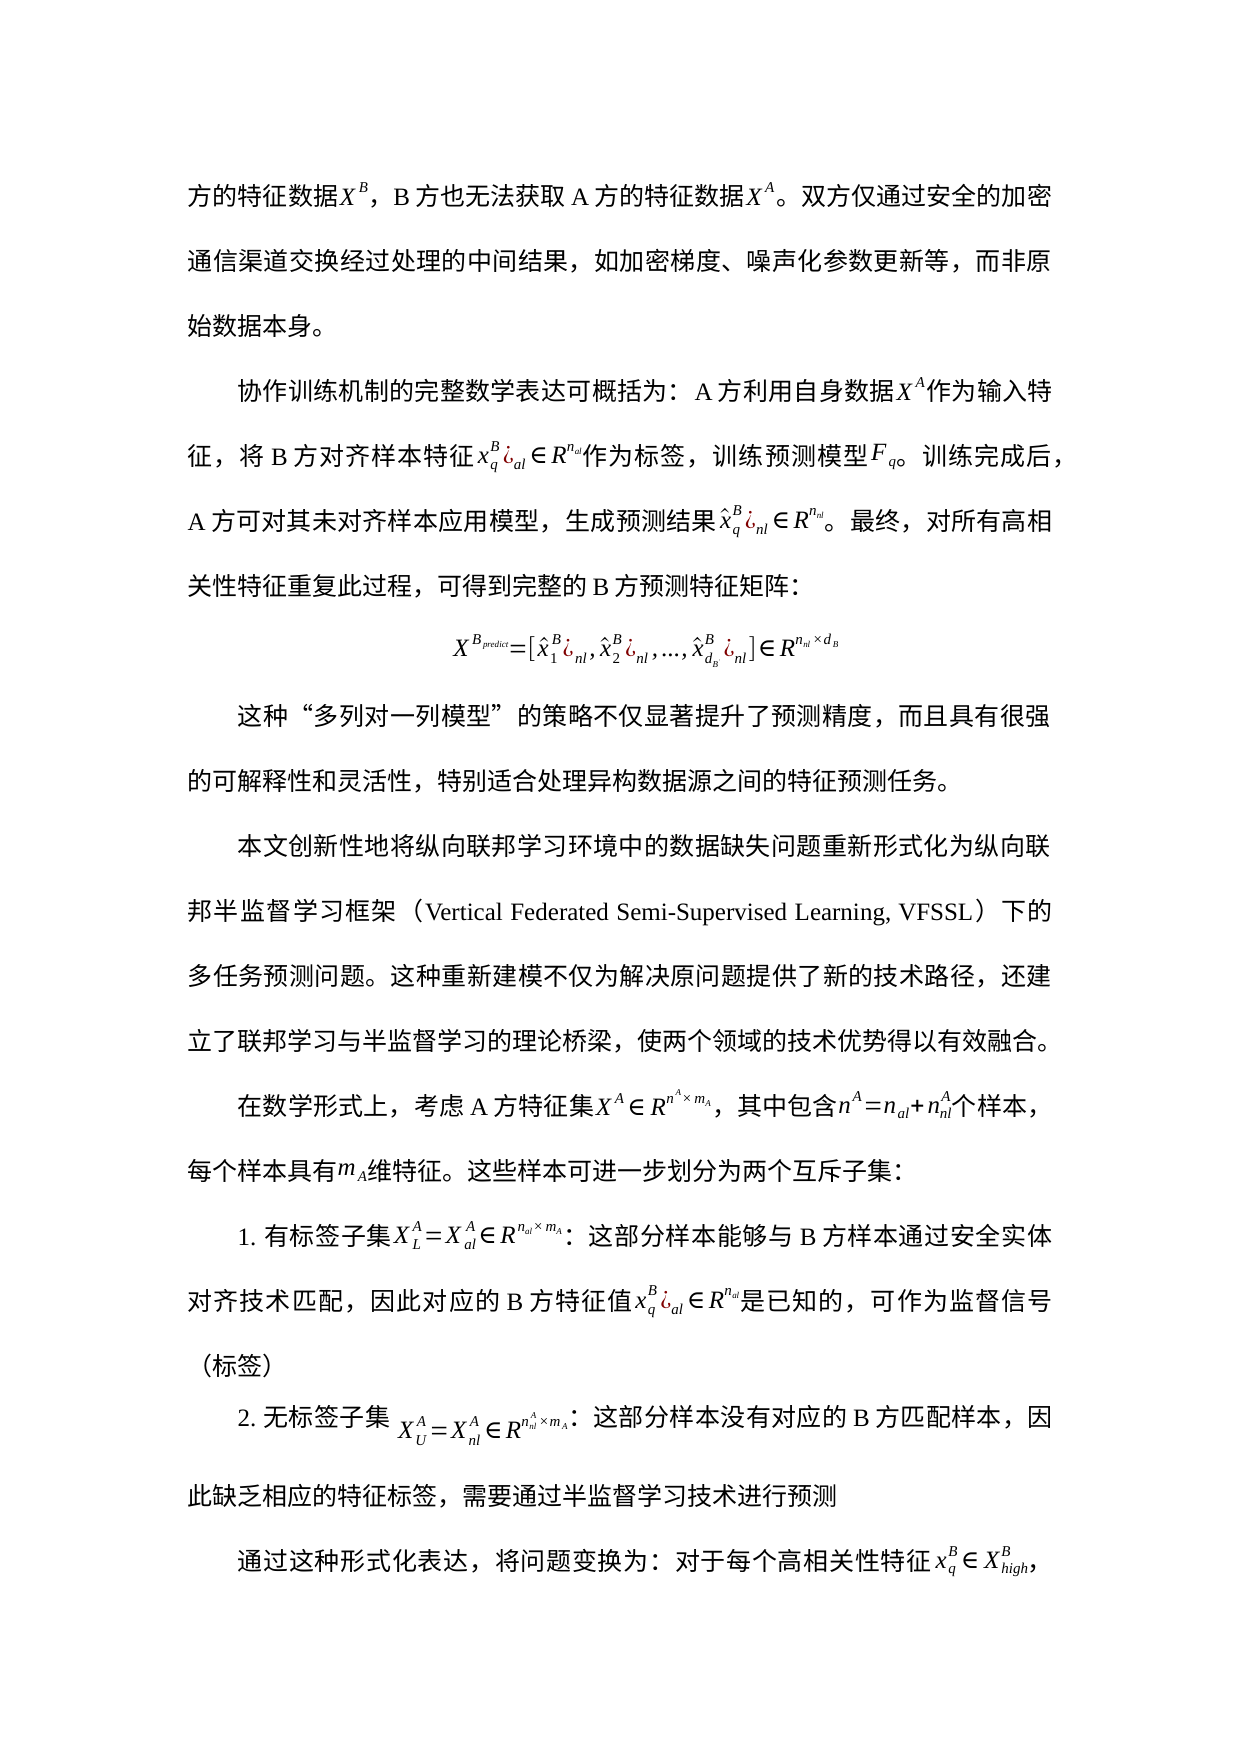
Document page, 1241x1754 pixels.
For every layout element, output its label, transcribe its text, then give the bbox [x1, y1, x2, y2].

text 协作训练机制的完整数学表达可概括为：A方利用自身数据作为输入特征，将B方对齐样本特征作为标签，训练预测模型。训练完成后，A方可对其未对齐样本应用模型，生成预测结果。最终，对所有高相关性特征重复此过程，可得到完整的B方预测特征矩阵： [187, 357, 1053, 617]
text 这种“多列对一列模型”的策略不仅显著提升了预测精度，而且具有很强的可解释性和灵活性，特别适合处理异构数据源之间的特征预测任务。 [187, 682, 1053, 812]
text 1. 有标签子集：这部分样本能够与B方样本通过安全实体对齐技术匹配，因此对应的B方特征值是已知的，可作为监督信号（标签） [187, 1202, 1053, 1397]
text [187, 1527, 1053, 1592]
text 在数学形式上，考虑A方特征集，其中包含个样本，每个样本具有维特征。这些样本可进一步划分为两个互斥子集： [187, 1072, 1053, 1202]
text 2. 无标签子集 ：这部分样本没有对应的B方匹配样本，因此缺乏相应的特征标签，需要通过半监督学习技术进行预测 [187, 1397, 1053, 1527]
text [187, 162, 1053, 357]
text 本文创新性地将纵向联邦学习环境中的数据缺失问题重新形式化为纵向联邦半监督学习框架（Vertical Federated Semi-Supervised Learning, VFSSL）下的多任务预测问题。这种重新建模不仅为解决原问题提供了新的技术路径，还建立了联邦学习与半监督学习的理论桥梁，使两个领域的技术优势得以有效融合。 [187, 812, 1053, 1072]
